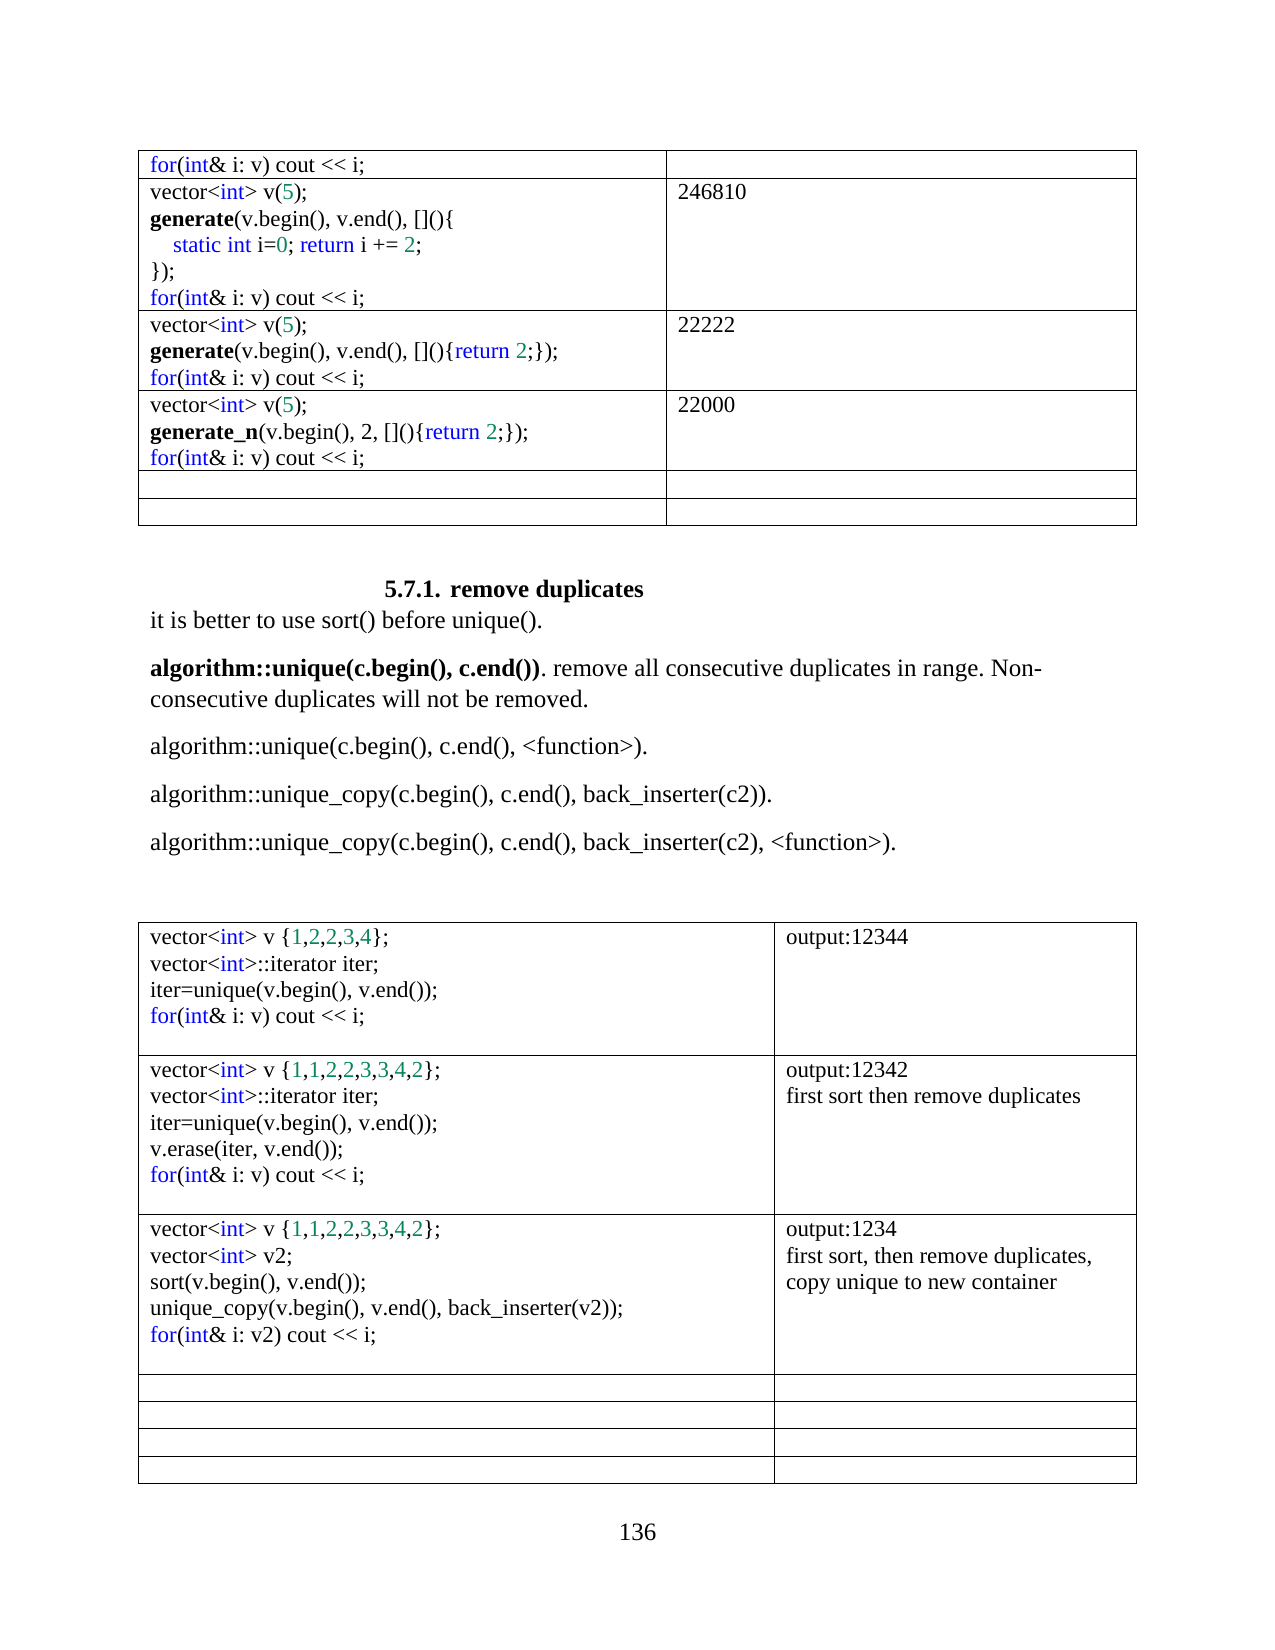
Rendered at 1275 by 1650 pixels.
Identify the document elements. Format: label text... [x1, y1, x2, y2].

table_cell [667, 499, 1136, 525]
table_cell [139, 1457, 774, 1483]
subtitle remove duplicates [384, 574, 1125, 603]
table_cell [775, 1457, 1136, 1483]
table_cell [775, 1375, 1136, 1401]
text algorithm::unique(c.begin(), c.end(), <function>). [150, 731, 1125, 760]
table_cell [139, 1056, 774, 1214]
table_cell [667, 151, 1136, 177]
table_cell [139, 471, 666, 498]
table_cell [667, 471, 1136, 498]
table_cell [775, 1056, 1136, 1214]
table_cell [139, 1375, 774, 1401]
text algorithm::unique_copy(c.begin(), c.end(), back_inserter(c2)). [150, 779, 1125, 808]
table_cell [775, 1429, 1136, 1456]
text it is better to use sort() before unique(). [150, 605, 1125, 634]
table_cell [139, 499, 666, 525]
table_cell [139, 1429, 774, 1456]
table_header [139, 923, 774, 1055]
text algorithm::unique(c.begin(), c.end()). remove all consecutive duplicates in range. Non-consecutive duplicates will not be removed. [150, 653, 1125, 712]
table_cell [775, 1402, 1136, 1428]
text algorithm::unique_copy(c.begin(), c.end(), back_inserter(c2), <function>). [150, 827, 1125, 856]
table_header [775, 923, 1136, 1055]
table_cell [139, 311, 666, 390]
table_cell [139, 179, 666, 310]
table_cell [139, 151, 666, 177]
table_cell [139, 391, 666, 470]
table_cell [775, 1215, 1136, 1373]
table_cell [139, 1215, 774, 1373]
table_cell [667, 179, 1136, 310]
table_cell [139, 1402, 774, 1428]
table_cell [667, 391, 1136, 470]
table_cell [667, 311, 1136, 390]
